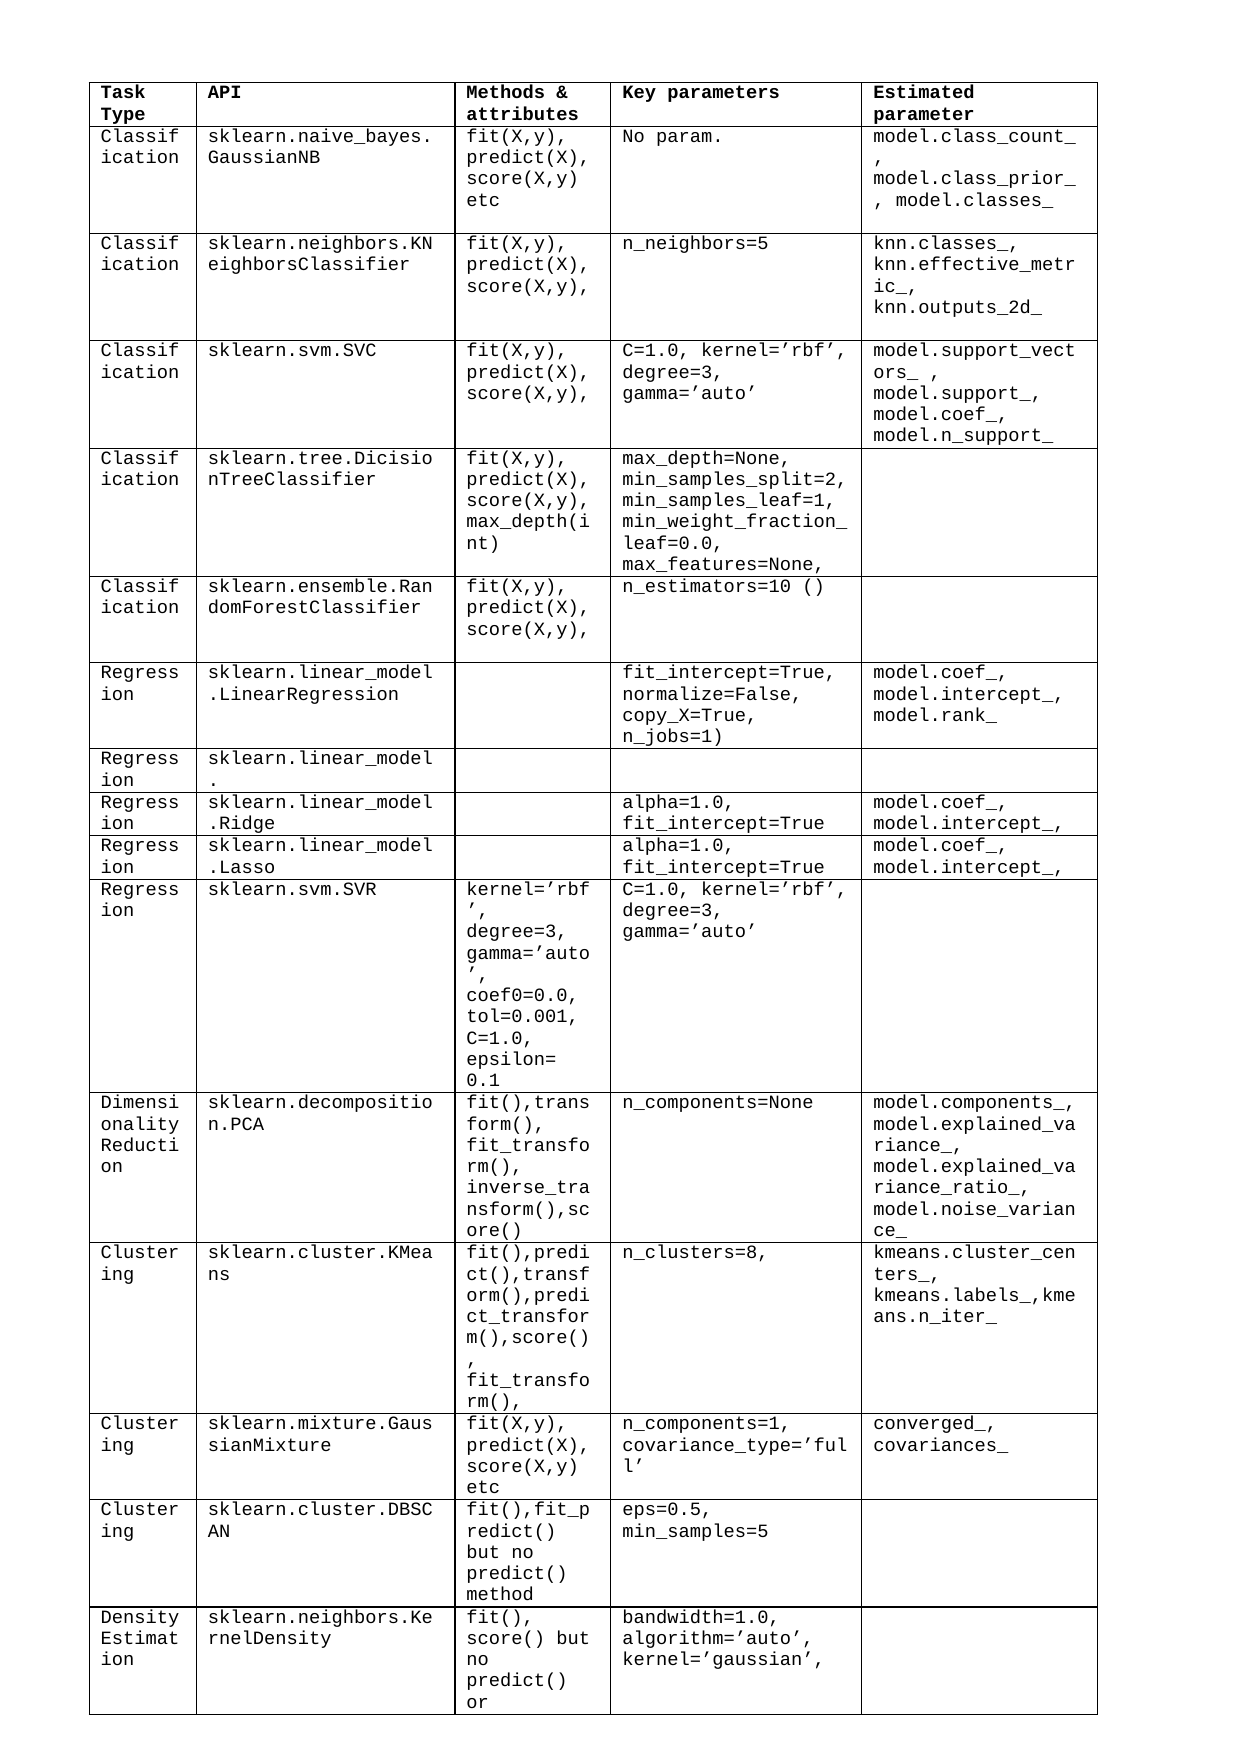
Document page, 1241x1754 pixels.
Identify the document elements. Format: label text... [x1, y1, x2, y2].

table_cell fit(X,y), predict(X), score(X,y), [456, 577, 610, 662]
table_cell model.coef_, model.intercept_, [862, 793, 1097, 835]
table_cell alpha=1.0, fit_intercept=True [611, 793, 861, 835]
table_cell kernel=’rbf’, degree=3, gamma=’auto’, coef0=0.0, tol=0.001, C=1.0, epsilon= 0.1 [456, 880, 610, 1092]
table_cell model.coef_, model.intercept_, [862, 836, 1097, 879]
table_cell Clustering [90, 1414, 196, 1499]
table_cell model.support_vectors_ , model.support_, model.coef_, model.n_support_ [862, 341, 1097, 447]
table_cell n_components=1, covariance_type=’full’ [611, 1414, 861, 1499]
table_cell [862, 1608, 1097, 1714]
table_cell [862, 449, 1097, 576]
table_cell Regression [90, 793, 196, 835]
table_cell [611, 749, 861, 792]
table_cell [862, 880, 1097, 1092]
table_cell n_clusters=8, [611, 1243, 861, 1413]
table_cell sklearn.linear_model.Ridge [197, 793, 454, 835]
table_cell fit(),predict(),transform(),predict_transform(),score(), fit_transform(), [456, 1243, 610, 1413]
table_cell sklearn.tree.DicisionTreeClassifier [197, 449, 454, 576]
table_cell No param. [611, 127, 861, 233]
table_cell Regression [90, 880, 196, 1092]
table_cell fit(X,y), predict(X), score(X,y) etc [456, 127, 610, 233]
table_cell [456, 793, 610, 835]
table_cell [456, 749, 610, 792]
table_cell Clustering [90, 1243, 196, 1413]
table_cell Classification [90, 341, 196, 447]
table_cell alpha=1.0, fit_intercept=True [611, 836, 861, 879]
table_cell sklearn.linear_model. [197, 749, 454, 792]
table_cell Clustering [90, 1500, 196, 1606]
table_cell Regression [90, 749, 196, 792]
table_cell Classification [90, 577, 196, 662]
table_cell fit_intercept=True, normalize=False, copy_X=True, n_jobs=1) [611, 663, 861, 748]
table_cell fit(X,y), predict(X), score(X,y), [456, 341, 610, 447]
table_cell n_components=None [611, 1093, 861, 1242]
table_cell sklearn.linear_model.Lasso [197, 836, 454, 879]
table_cell sklearn.cluster.KMeans [197, 1243, 454, 1413]
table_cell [611, 1608, 861, 1714]
table_cell Density Estimation [90, 1608, 196, 1714]
table_cell fit(X,y), predict(X), score(X,y), [456, 234, 610, 340]
table_cell sklearn.cluster.DBSCAN [197, 1500, 454, 1606]
table_cell sklearn.linear_model.LinearRegression [197, 663, 454, 748]
table_cell converged_, covariances_ [862, 1414, 1097, 1499]
table_cell [456, 663, 610, 748]
table_cell fit(),fit_predict() but no predict() method [456, 1500, 610, 1606]
table_cell Classification [90, 234, 196, 340]
table_cell sklearn.naive_bayes.GaussianNB [197, 127, 454, 233]
table_cell C=1.0, kernel=’rbf’, degree=3, gamma=’auto’ [611, 880, 861, 1092]
table_cell [862, 577, 1097, 662]
table_cell [862, 749, 1097, 792]
table_cell Classification [90, 127, 196, 233]
table_cell kmeans.cluster_centers_, kmeans.labels_,kmeans.n_iter_ [862, 1243, 1097, 1413]
table_cell sklearn.svm.SVC [197, 341, 454, 447]
table_cell n_estimators=10 () [611, 577, 861, 662]
table_cell C=1.0, kernel=’rbf’, degree=3, gamma=’auto’ [611, 341, 861, 447]
table_cell Classification [90, 449, 196, 576]
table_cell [456, 1608, 610, 1714]
table_cell [456, 836, 610, 879]
table_header Estimated parameter [862, 83, 1097, 126]
table_cell sklearn.mixture.GaussianMixture [197, 1414, 454, 1499]
table_cell model.components_, model.explained_variance_, model.explained_variance_ratio_, model.noise_variance_ [862, 1093, 1097, 1242]
table_header API [197, 83, 454, 126]
table_cell model.class_count_, model.class_prior_, model.classes_ [862, 127, 1097, 233]
table_cell sklearn.decomposition.PCA [197, 1093, 454, 1242]
table_cell eps=0.5, min_samples=5 [611, 1500, 861, 1606]
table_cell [197, 1608, 454, 1714]
table_cell knn.classes_, knn.effective_metric_, knn.outputs_2d_ [862, 234, 1097, 340]
table_cell sklearn.ensemble.RandomForestClassifier [197, 577, 454, 662]
table_cell model.coef_, model.intercept_, model.rank_ [862, 663, 1097, 748]
table_cell sklearn.svm.SVR [197, 880, 454, 1092]
table_cell Regression [90, 836, 196, 879]
table_cell Regression [90, 663, 196, 748]
table_header Key parameters [611, 83, 861, 126]
table_cell fit(X,y), predict(X), score(X,y) etc [456, 1414, 610, 1499]
table_cell sklearn.neighbors.KNeighborsClassifier [197, 234, 454, 340]
table_cell max_depth=None, min_samples_split=2, min_samples_leaf=1, min_weight_fraction_leaf=0.0, max_features=None, [611, 449, 861, 576]
table_cell [862, 1500, 1097, 1606]
table_header Methods & attributes [456, 83, 610, 126]
table_cell fit(X,y), predict(X), score(X,y), max_depth(int) [456, 449, 610, 576]
table_cell Dimensionality Reduction [90, 1093, 196, 1242]
table_cell fit(),transform(), fit_transform(), inverse_transform(),score() [456, 1093, 610, 1242]
table_cell n_neighbors=5 [611, 234, 861, 340]
table_header Task Type [90, 83, 196, 126]
